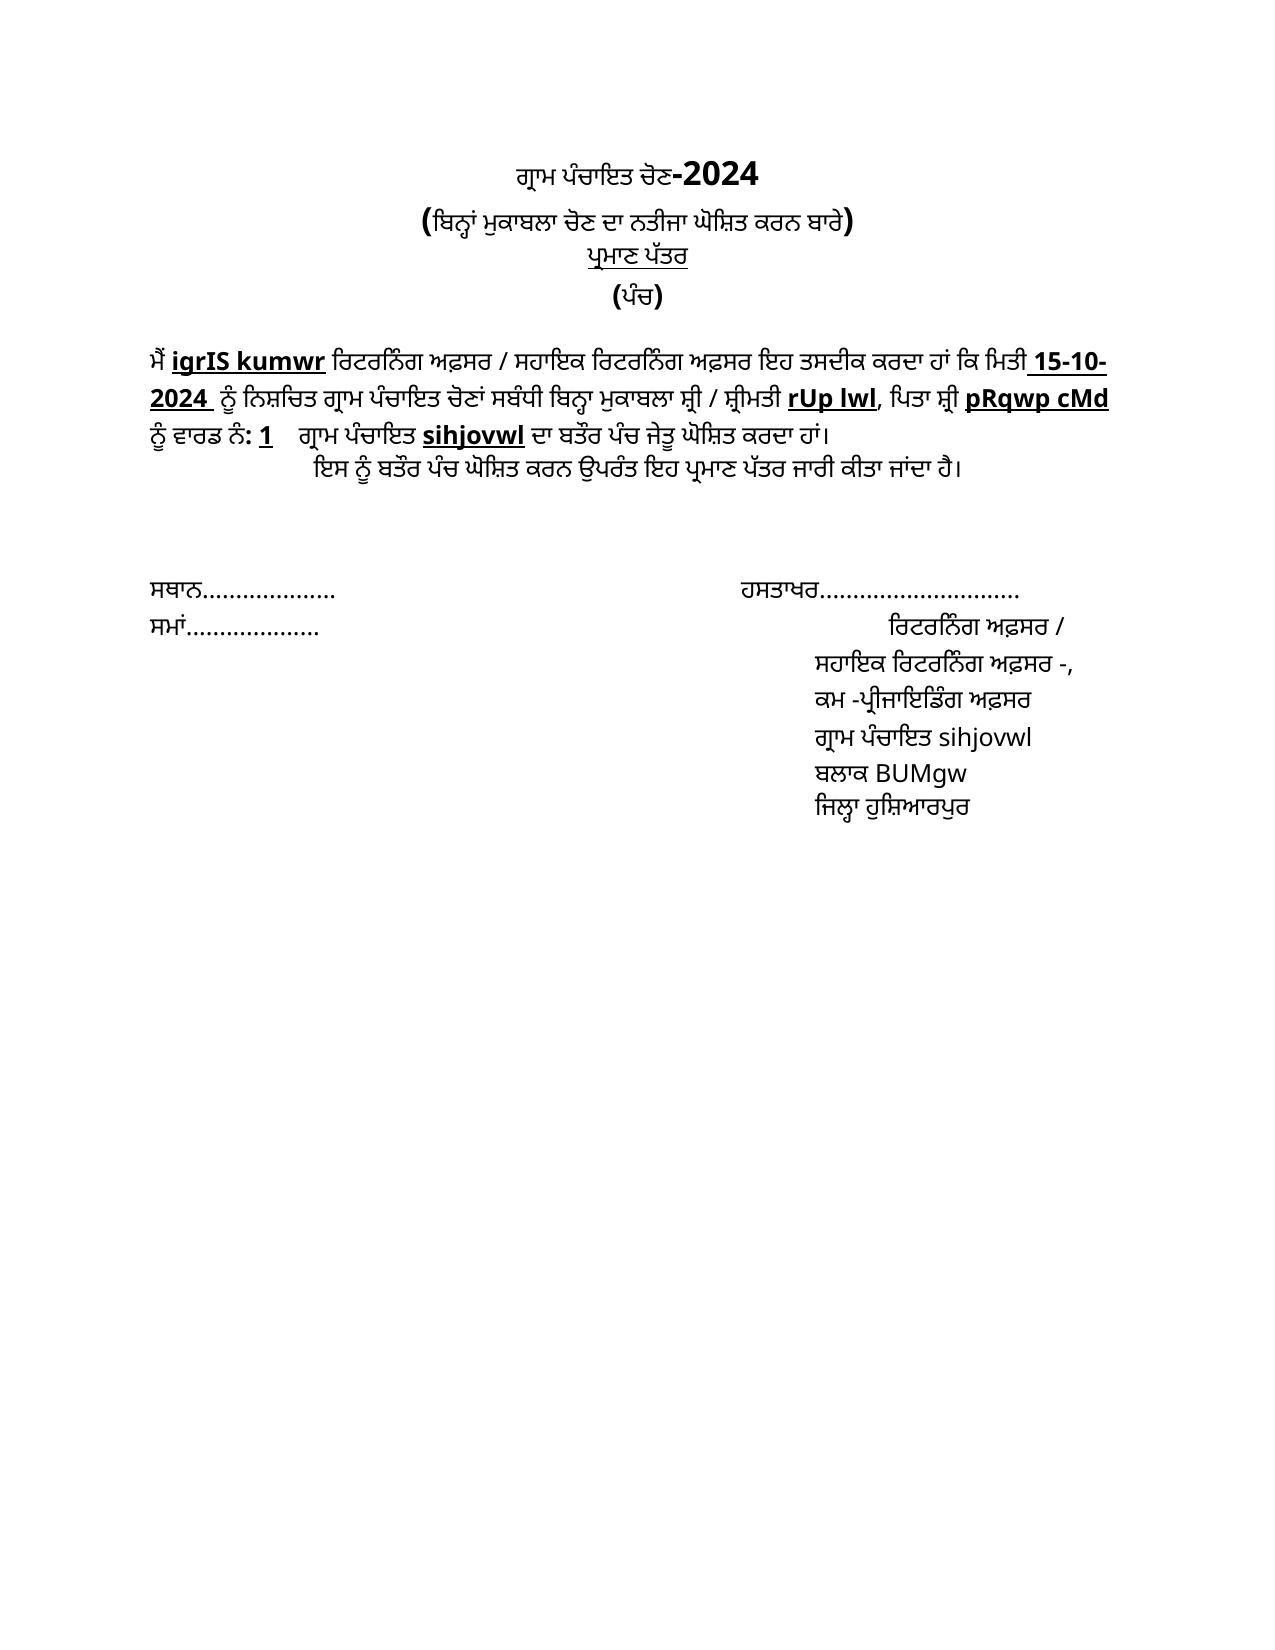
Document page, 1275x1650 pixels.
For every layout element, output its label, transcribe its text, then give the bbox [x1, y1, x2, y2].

text ਪ੍ਰਮਾਣ ਪੱਤਰ [150, 241, 1125, 270]
text (ਬਿਨ੍ਹਾਂ ਮੁਕਾਬਲਾ ਚੋਣ ਦਾ ਨਤੀਜਾ ਘੋਸ਼ਿਤ ਕਰਨ ਬਾਰੇ) [150, 195, 1125, 241]
text ਕਮ -ਪ੍ਰੀਜਾਇਡਿੰਗ ਅਫ਼ਸਰ [150, 679, 1125, 713]
text ਸਥਾਨ.................... ਹਸਤਾਖਰ.............................. [150, 577, 1125, 611]
text ਗ੍ਰਾਮ ਪੰਚਾਇਤ ਚੋਣ-2024 [150, 150, 1125, 195]
text ਇਸ ਨੂੰ ਬਤੌਰ ਪੰਚ ਘੋਸ਼ਿਤ ਕਰਨ ਉਪਰੰਤ ਇਹ ਪ੍ਰਮਾਣ ਪੱਤਰ ਜਾਰੀ ਕੀਤਾ ਜਾਂਦਾ ਹੈ। [150, 446, 1125, 475]
text ਗ੍ਰਾਮ ਪੰਚਾਇਤ sihjovwl [150, 713, 1125, 748]
text ਮੈਂ igrIS kumwr ਰਿਟਰਨਿੰਗ ਅਫ਼ਸਰ / ਸਹਾਇਕ ਰਿਟਰਨਿੰਗ ਅਫ਼ਸਰ ਇਹ ਤਸਦੀਕ ਕਰਦਾ ਹਾਂ ਕਿ ਮਿਤੀ 15-10-2024 ਨੂੰ ਨਿਸ਼ਚਿਤ ਗ੍ਰਾਮ ਪੰਚਾਇਤ ਚੋਣਾਂ ਸਬੰਧੀ ਬਿਨ੍ਹਾ ਮੁਕਾਬਲਾ ਸ਼੍ਰੀ / ਸ਼੍ਰੀਮਤੀ rUp lwl, ਪਿਤਾ ਸ਼੍ਰੀ pRqwp cMd ਨੂੰ ਵਾਰਡ ਨੰ: 1 ਗ੍ਰਾਮ ਪੰਚਾਇਤ sihjovwl ਦਾ ਬਤੌਰ ਪੰਚ ਜੇਤੂ ਘੋਸ਼ਿਤ ਕਰਦਾ ਹਾਂ। [150, 344, 1125, 446]
text (ਪੰਚ) [150, 270, 1125, 310]
text ਸਮਾਂ.................... ਰਿਟਰਨਿੰਗ ਅਫ਼ਸਰ / [150, 611, 1125, 645]
text ਸਹਾਇਕ ਰਿਟਰਨਿੰਗ ਅਫ਼ਸਰ -, [150, 645, 1125, 679]
text ਜਿਲ੍ਹਾ ਹੁਸ਼ਿਆਰਪੁਰ [150, 782, 1125, 811]
text ਬਲਾਕ BUMgw [150, 748, 1125, 782]
